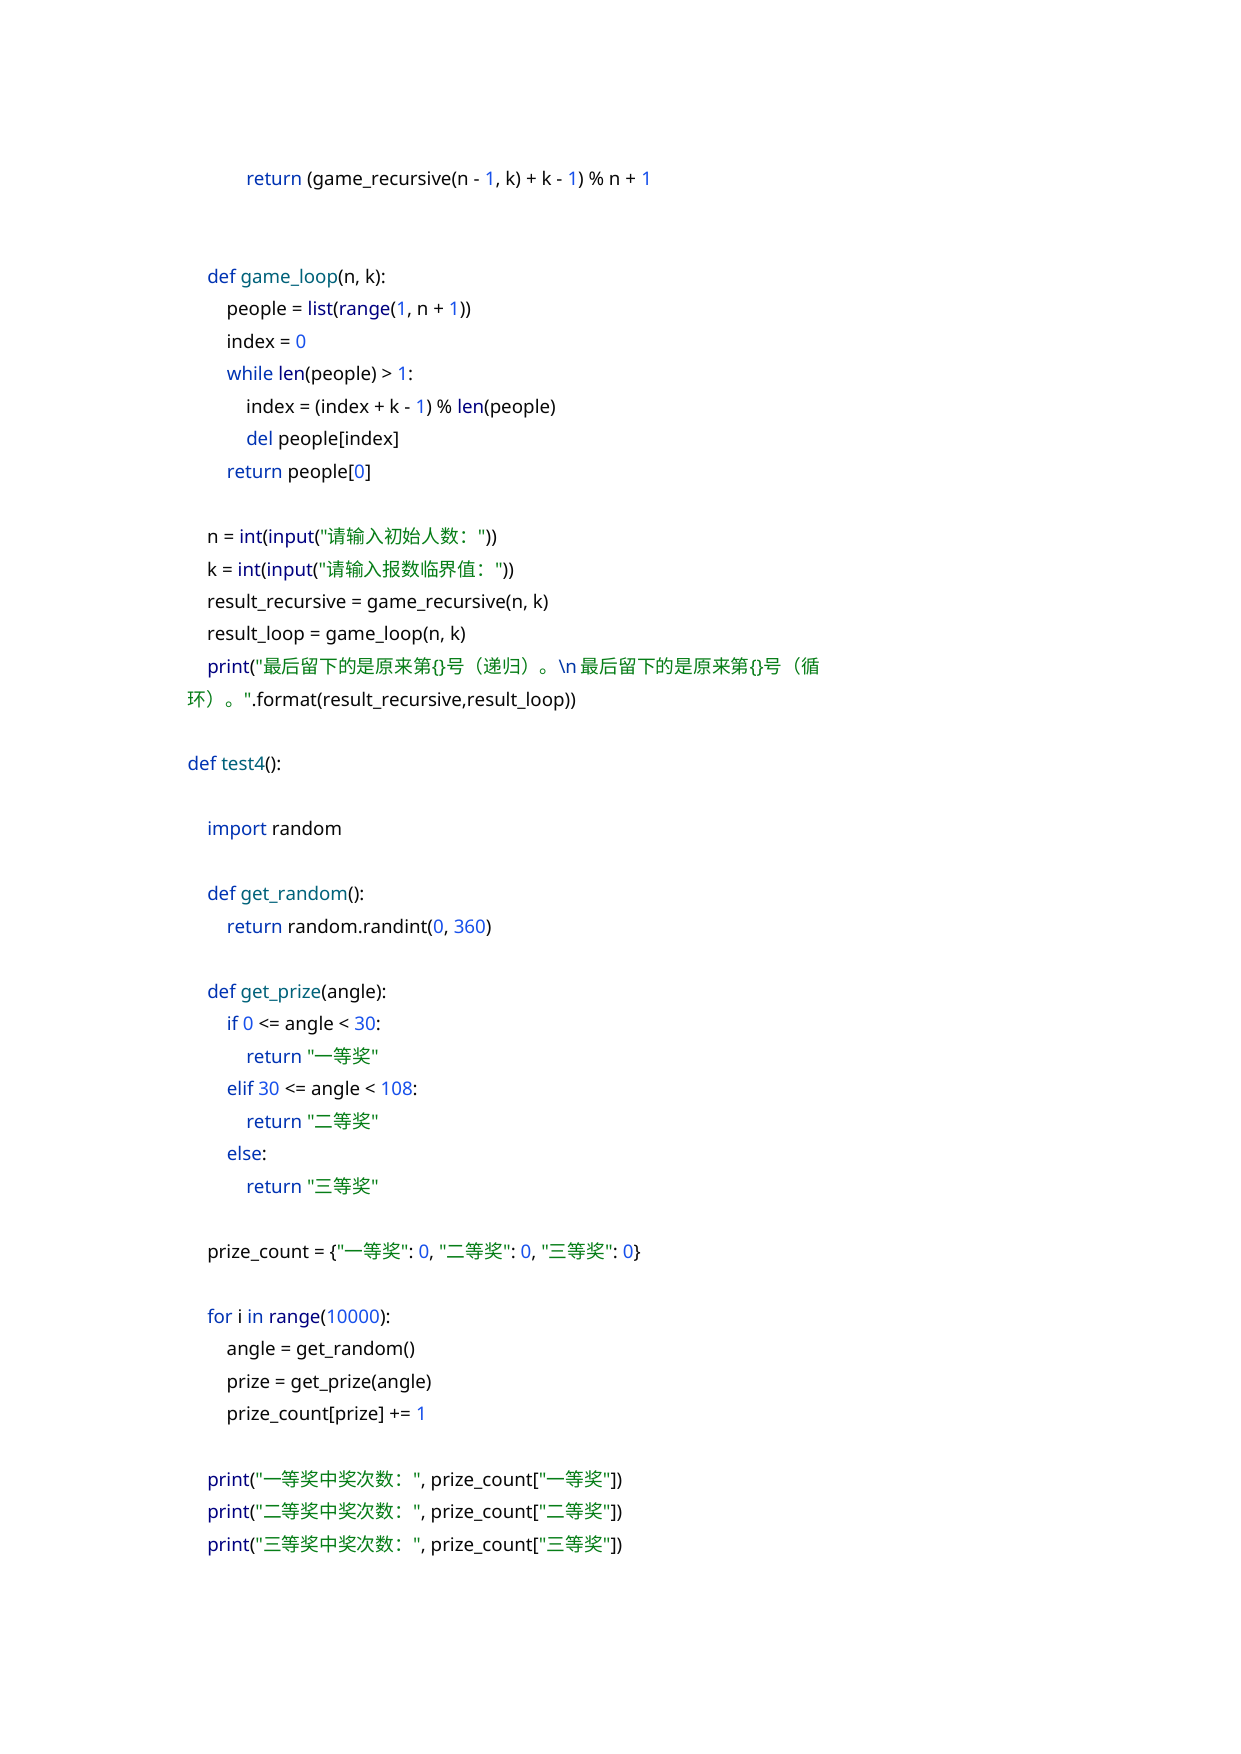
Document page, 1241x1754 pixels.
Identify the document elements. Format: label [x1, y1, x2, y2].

text [187, 162, 1053, 1559]
